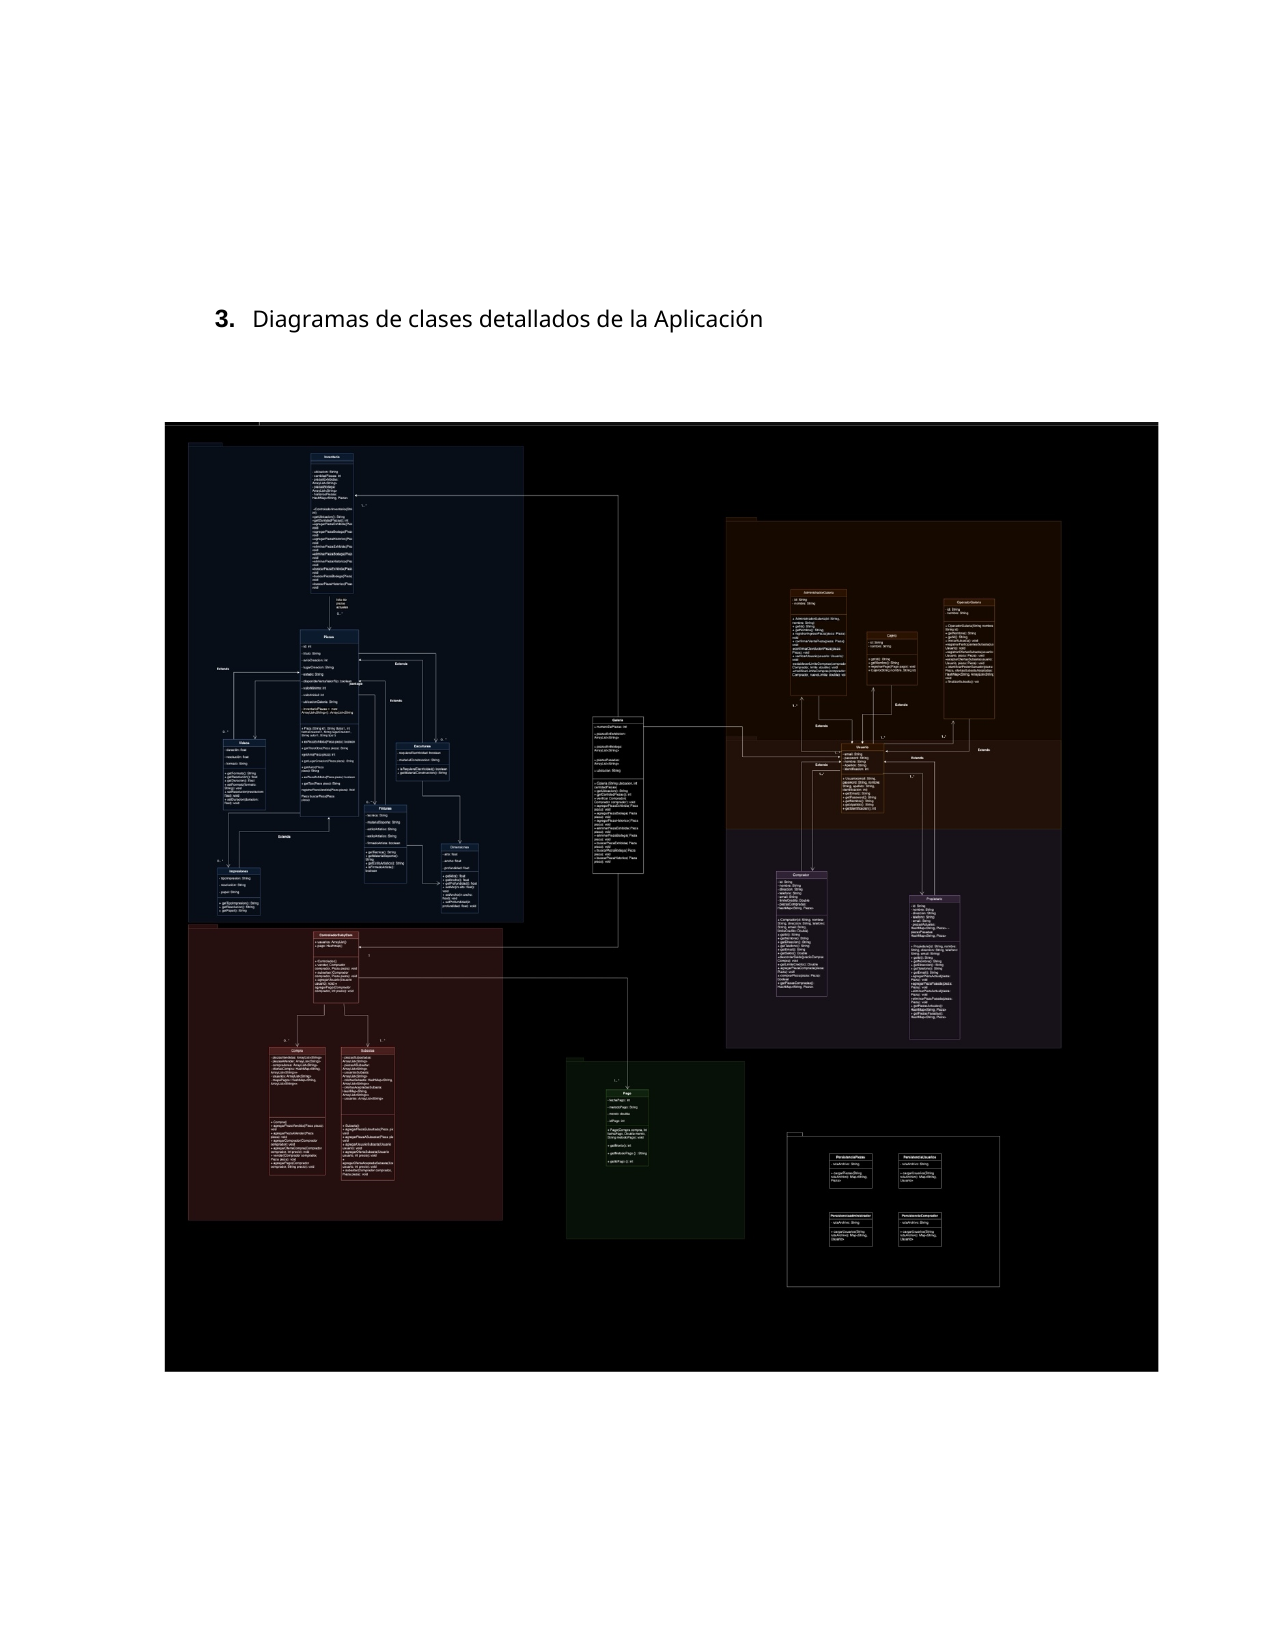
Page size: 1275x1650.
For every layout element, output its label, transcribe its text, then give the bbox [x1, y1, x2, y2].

picture [164, 422, 1159, 1372]
list Diagramas de clases detallados de la Aplicación [214, 303, 1158, 334]
